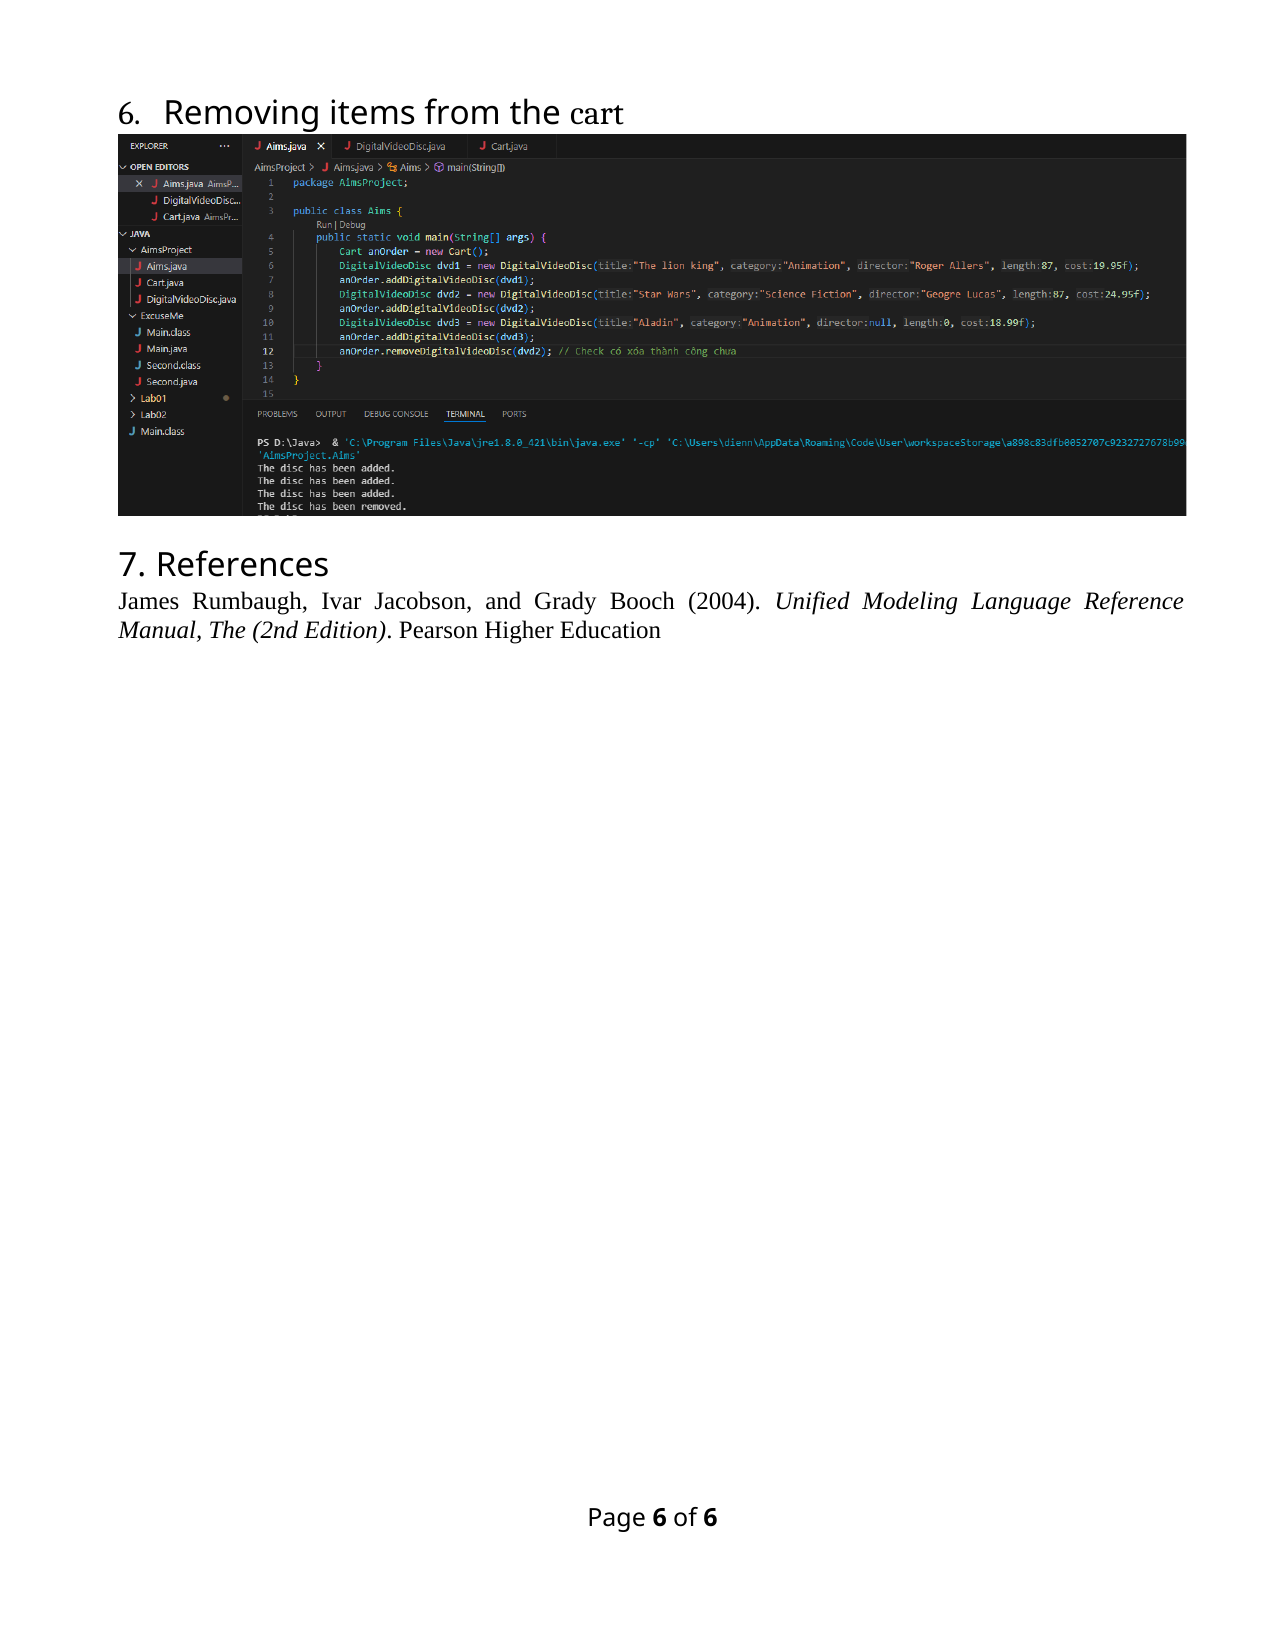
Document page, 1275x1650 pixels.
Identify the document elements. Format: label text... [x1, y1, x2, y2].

subtitle Removing items from the cart [118, 89, 1186, 134]
text James Rumbaugh, Ivar Jacobson, and Grady Booch (2004). Unified Modeling Language Reference Manual, The (2nd Edition). Pearson Higher Education [118, 586, 1186, 644]
subtitle References [118, 541, 1186, 586]
picture [118, 134, 1187, 516]
